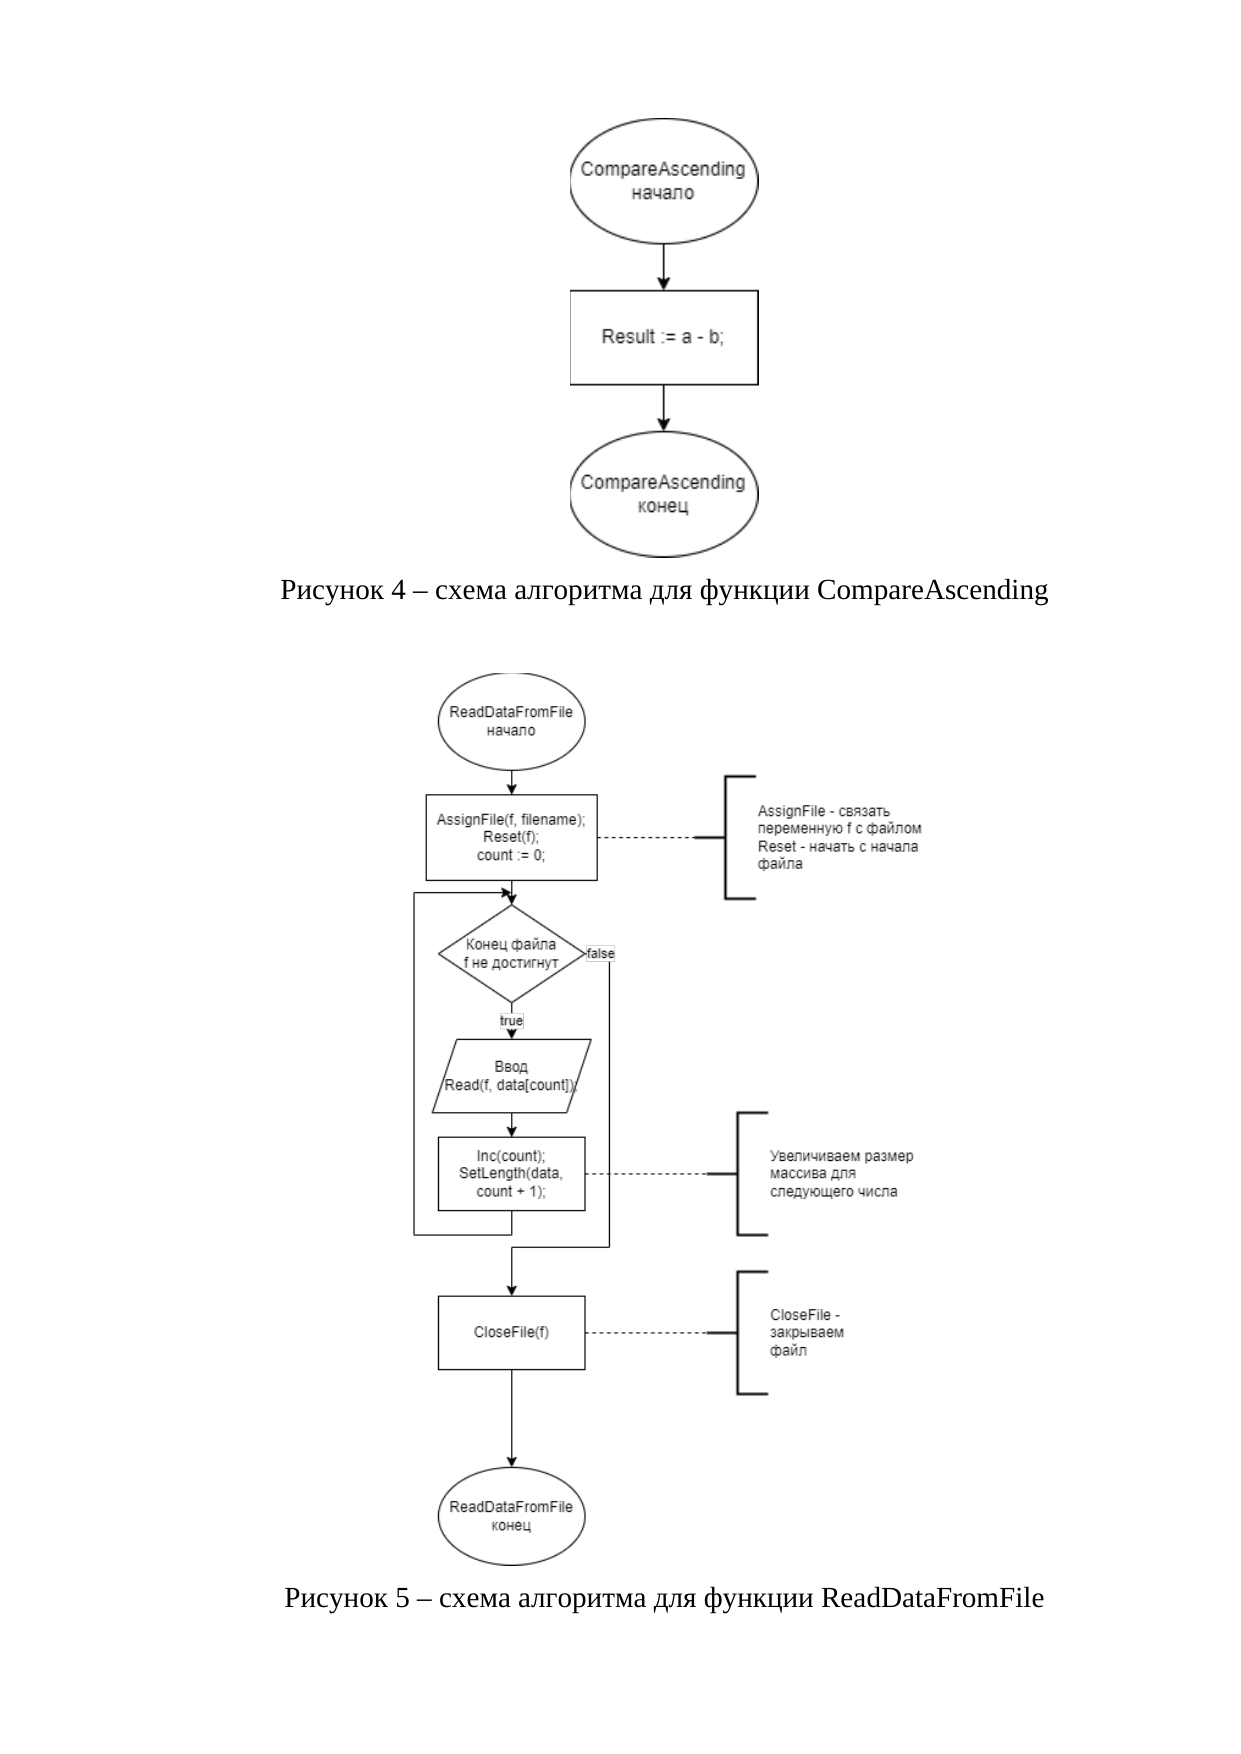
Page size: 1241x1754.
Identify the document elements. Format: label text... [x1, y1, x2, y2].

text Рисунок 4 – схема алгоритма для функции CompareAscending [177, 572, 1152, 606]
picture [405, 673, 924, 1566]
picture [570, 118, 759, 558]
text Рисунок 5 – схема алгоритма для функции ReadDataFromFile [177, 1580, 1152, 1614]
